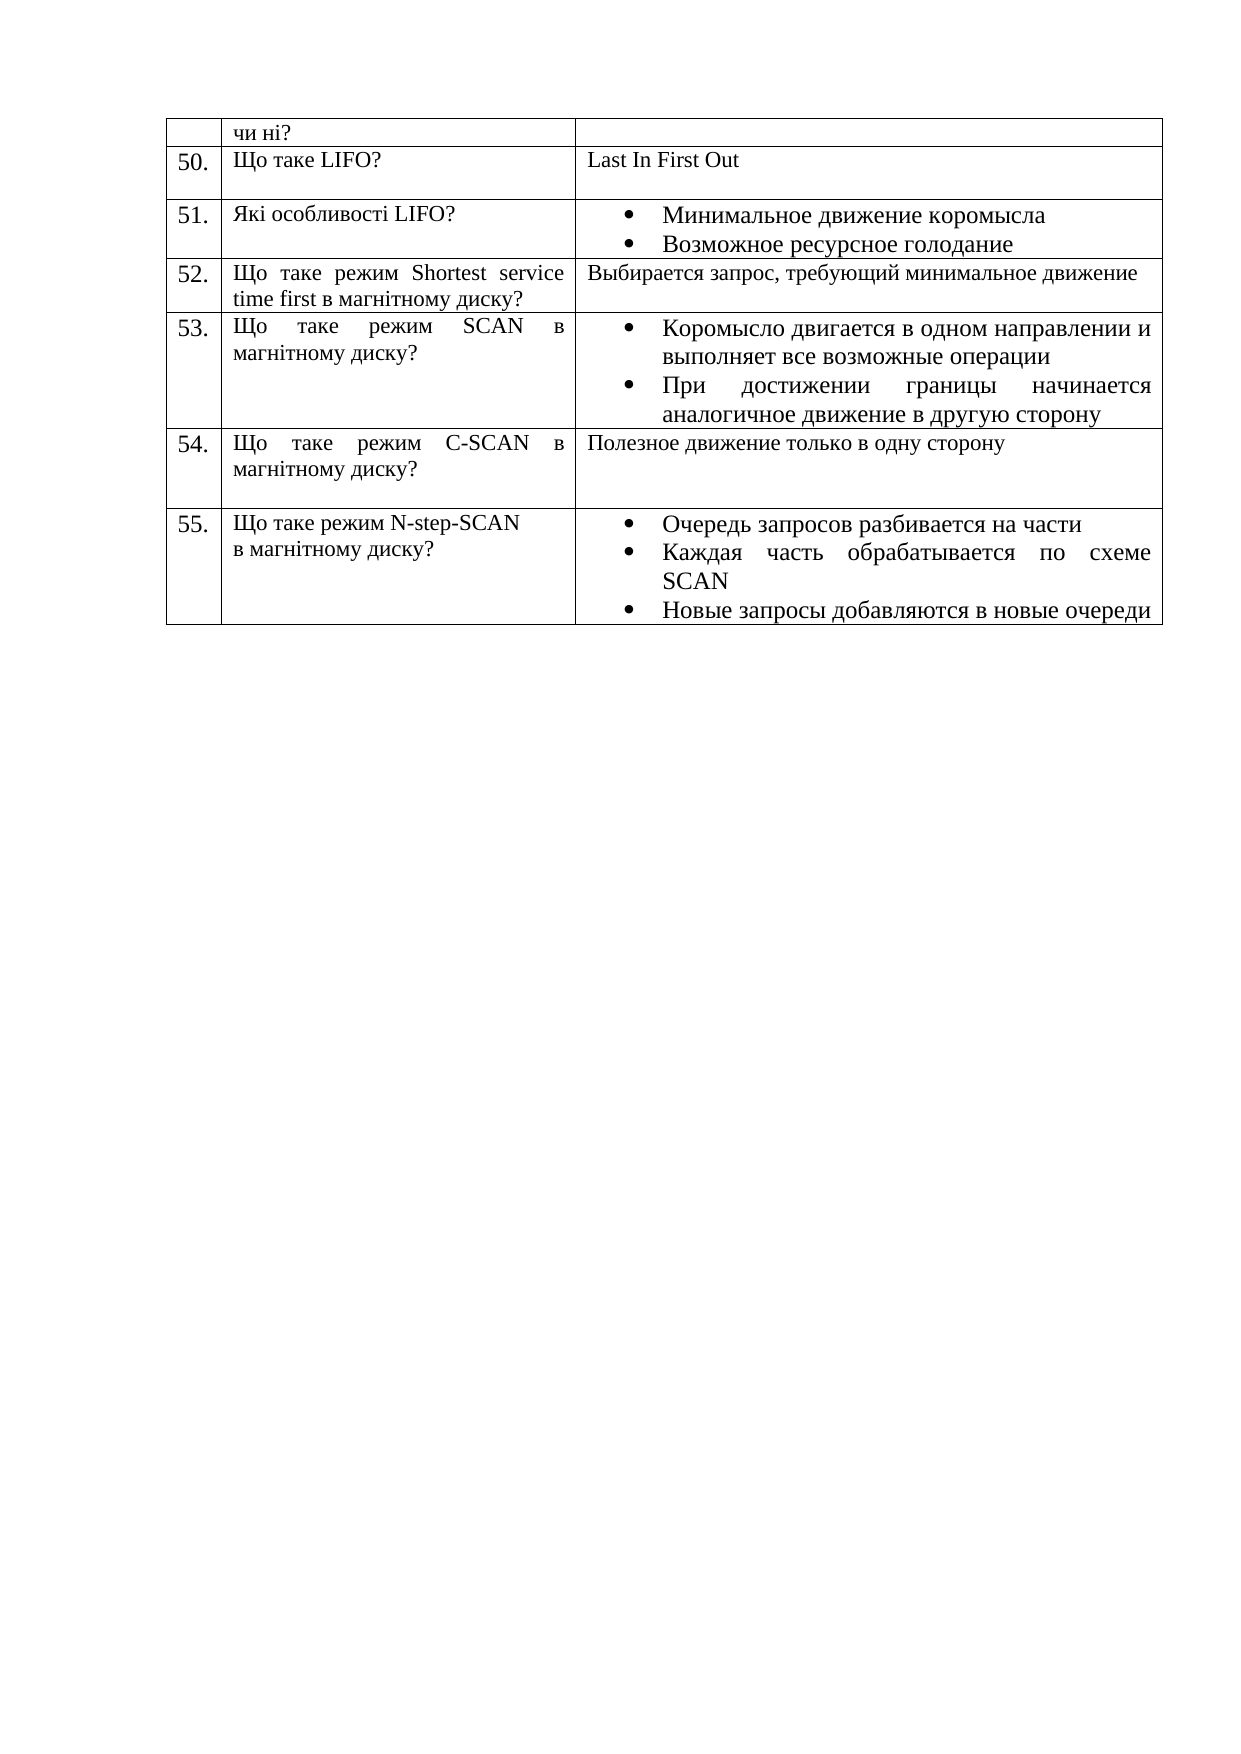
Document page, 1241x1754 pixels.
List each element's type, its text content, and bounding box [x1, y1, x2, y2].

table_cell Очередь запросов разбивается на части Каждая часть обрабатывается по схеме SCAN Новые запросы добавляются в новые очереди [576, 509, 1162, 624]
table_cell [167, 259, 221, 312]
table_cell Що таке режим Shortest service time first в магнітному диску? [222, 259, 575, 312]
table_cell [222, 119, 575, 146]
table_cell Які особливості LIFO? [222, 200, 575, 258]
table_cell [167, 313, 221, 428]
table_cell Коромысло двигается в одном направлении и выполняет все возможные операции При достижении границы начинается аналогичное движение в другую сторону [576, 313, 1162, 428]
table_cell [167, 429, 221, 508]
table_cell Що таке режим C-SCAN в магнітному диску? [222, 429, 575, 508]
table_cell Выбирается запрос, требующий минимальное движение [576, 259, 1162, 312]
table_cell Last In First Out [576, 147, 1162, 199]
table_cell Що таке режим SCAN в магнітному диску? [222, 313, 575, 428]
table_cell [167, 119, 221, 146]
table_cell Минимальное движение коромысла Возможное ресурсное голодание [576, 200, 1162, 258]
table_cell Нет [576, 119, 1162, 146]
table_cell Полезное движение только в одну сторону [576, 429, 1162, 508]
table_cell [167, 509, 221, 624]
table_cell [167, 147, 221, 199]
table_cell Що таке LIFO? [222, 147, 575, 199]
table_cell [167, 200, 221, 258]
table_cell Що таке режим N-step-SCAN в магнітному диску? [222, 509, 575, 624]
